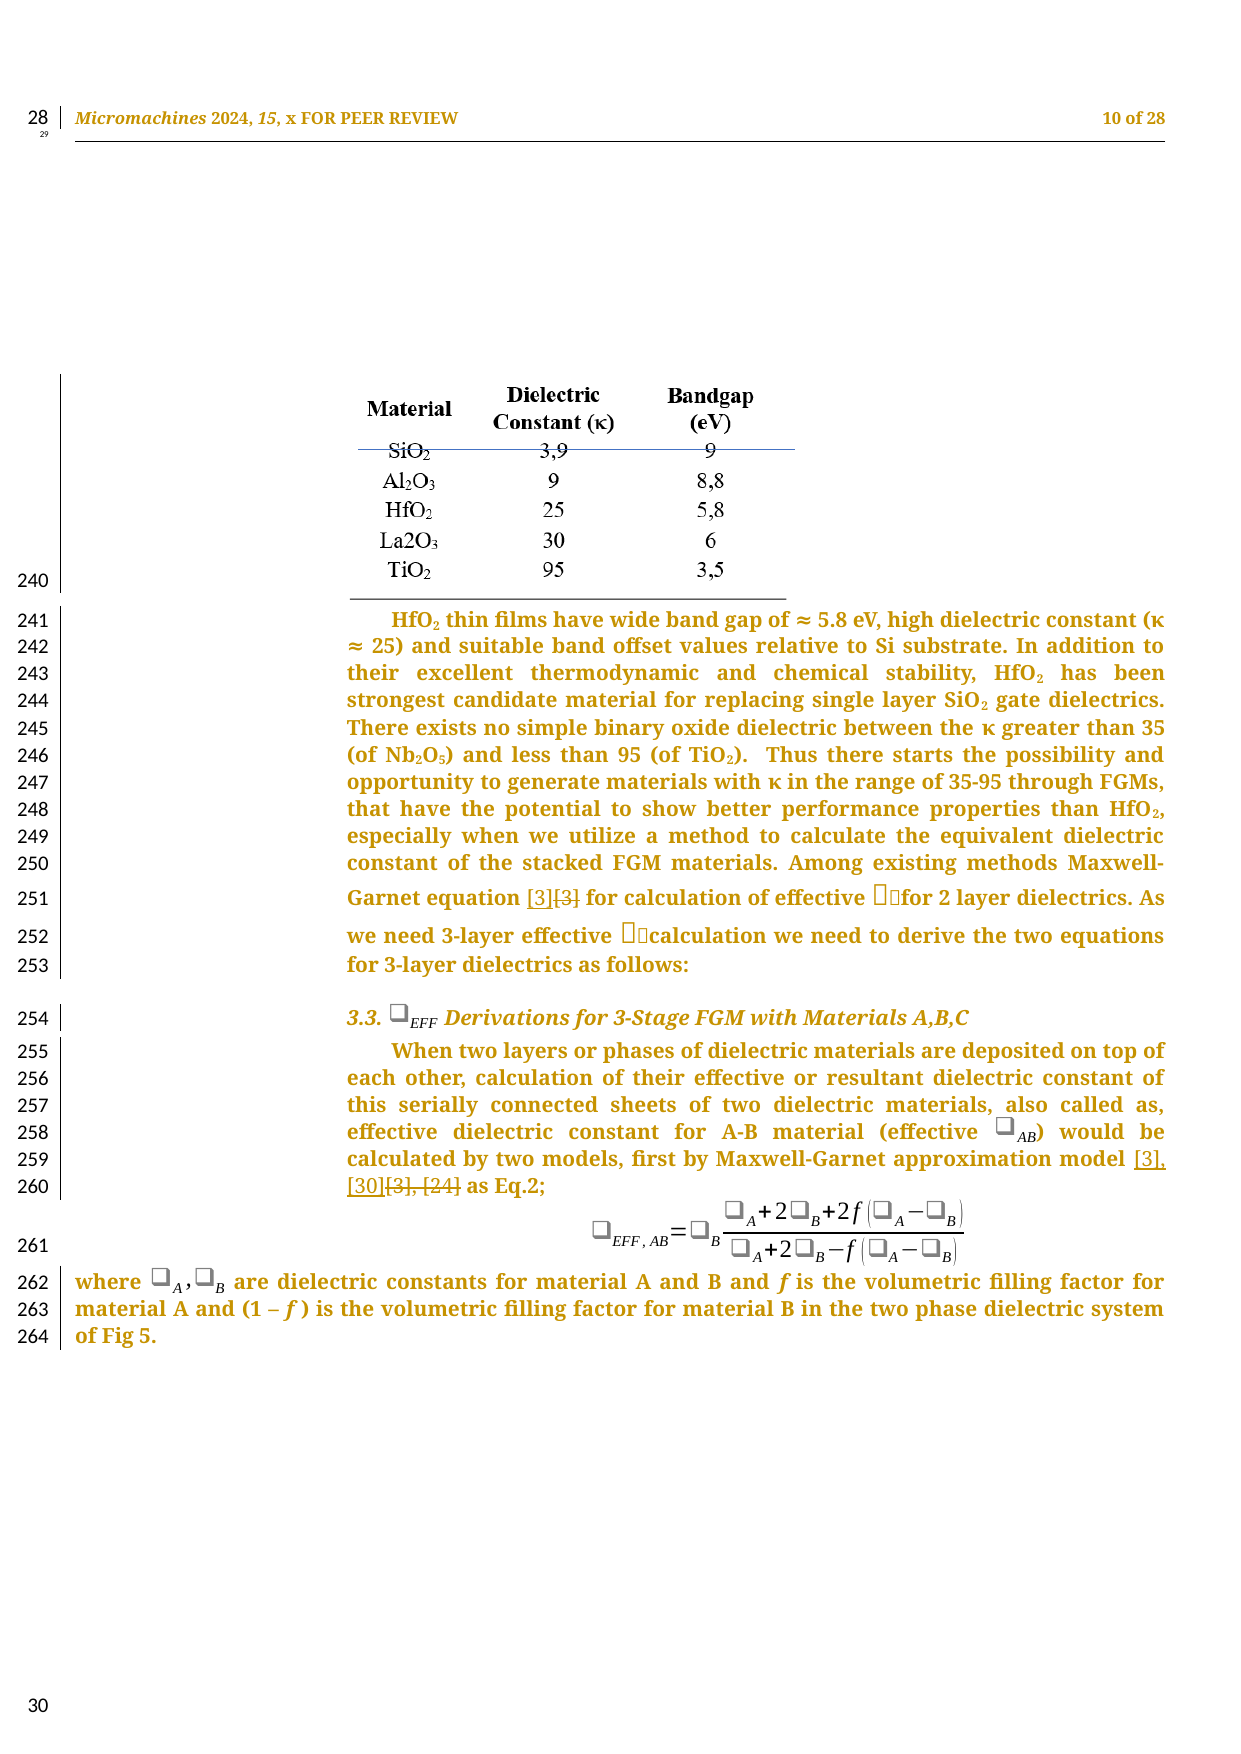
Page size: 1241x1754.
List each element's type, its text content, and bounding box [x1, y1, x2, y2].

text When two layers or phases of dielectric materials are deposited on top of each other, calculation of their effective or resultant dielectric constant of this serially connected sheets of two dielectric materials, also called as, effective dielectric constant for A-B material (effective ) would be calculated by two models, first by Maxwell-Garnet approximation model as Eq.2; [347, 1037, 1165, 1200]
text where are dielectric constants for material A and B and f is the volumetric filling factor for material A and (1 – f ) is the volumetric filling factor for material B in the two phase dielectric system of Fig 5. [75, 1266, 1165, 1349]
text HfO2 thin films have wide band gap of ≈ 5.8 eV, high dielectric constant (κ ≈ 25) and suitable band offset values relative to Si substrate. In addition to their excellent thermodynamic and chemical stability, HfO2 has been strongest candidate material for replacing single layer SiO2 gate dielectrics. There exists no simple binary oxide dielectric between the κ greater than 35 (of Nb2O5) and less than 95 (of TiO2). Thus there starts the possibility and opportunity to generate materials with κ in the range of 35-95 through FGMs, that have the potential to show better performance properties than HfO2, especially when we utilize a method to calculate the equivalent dielectric constant of the stacked FGM materials. Among existing methods Maxwell-Garnet equation for calculation of effective for 2 layer dielectrics. As we need 3-layer effective calculation we need to derive the two equations for 3-layer dielectrics as follows: [347, 606, 1165, 979]
subtitle 3.3. Derivations for 3-Stage FGM with Materials A,B,C [347, 1004, 1165, 1031]
picture [346, 373, 782, 588]
